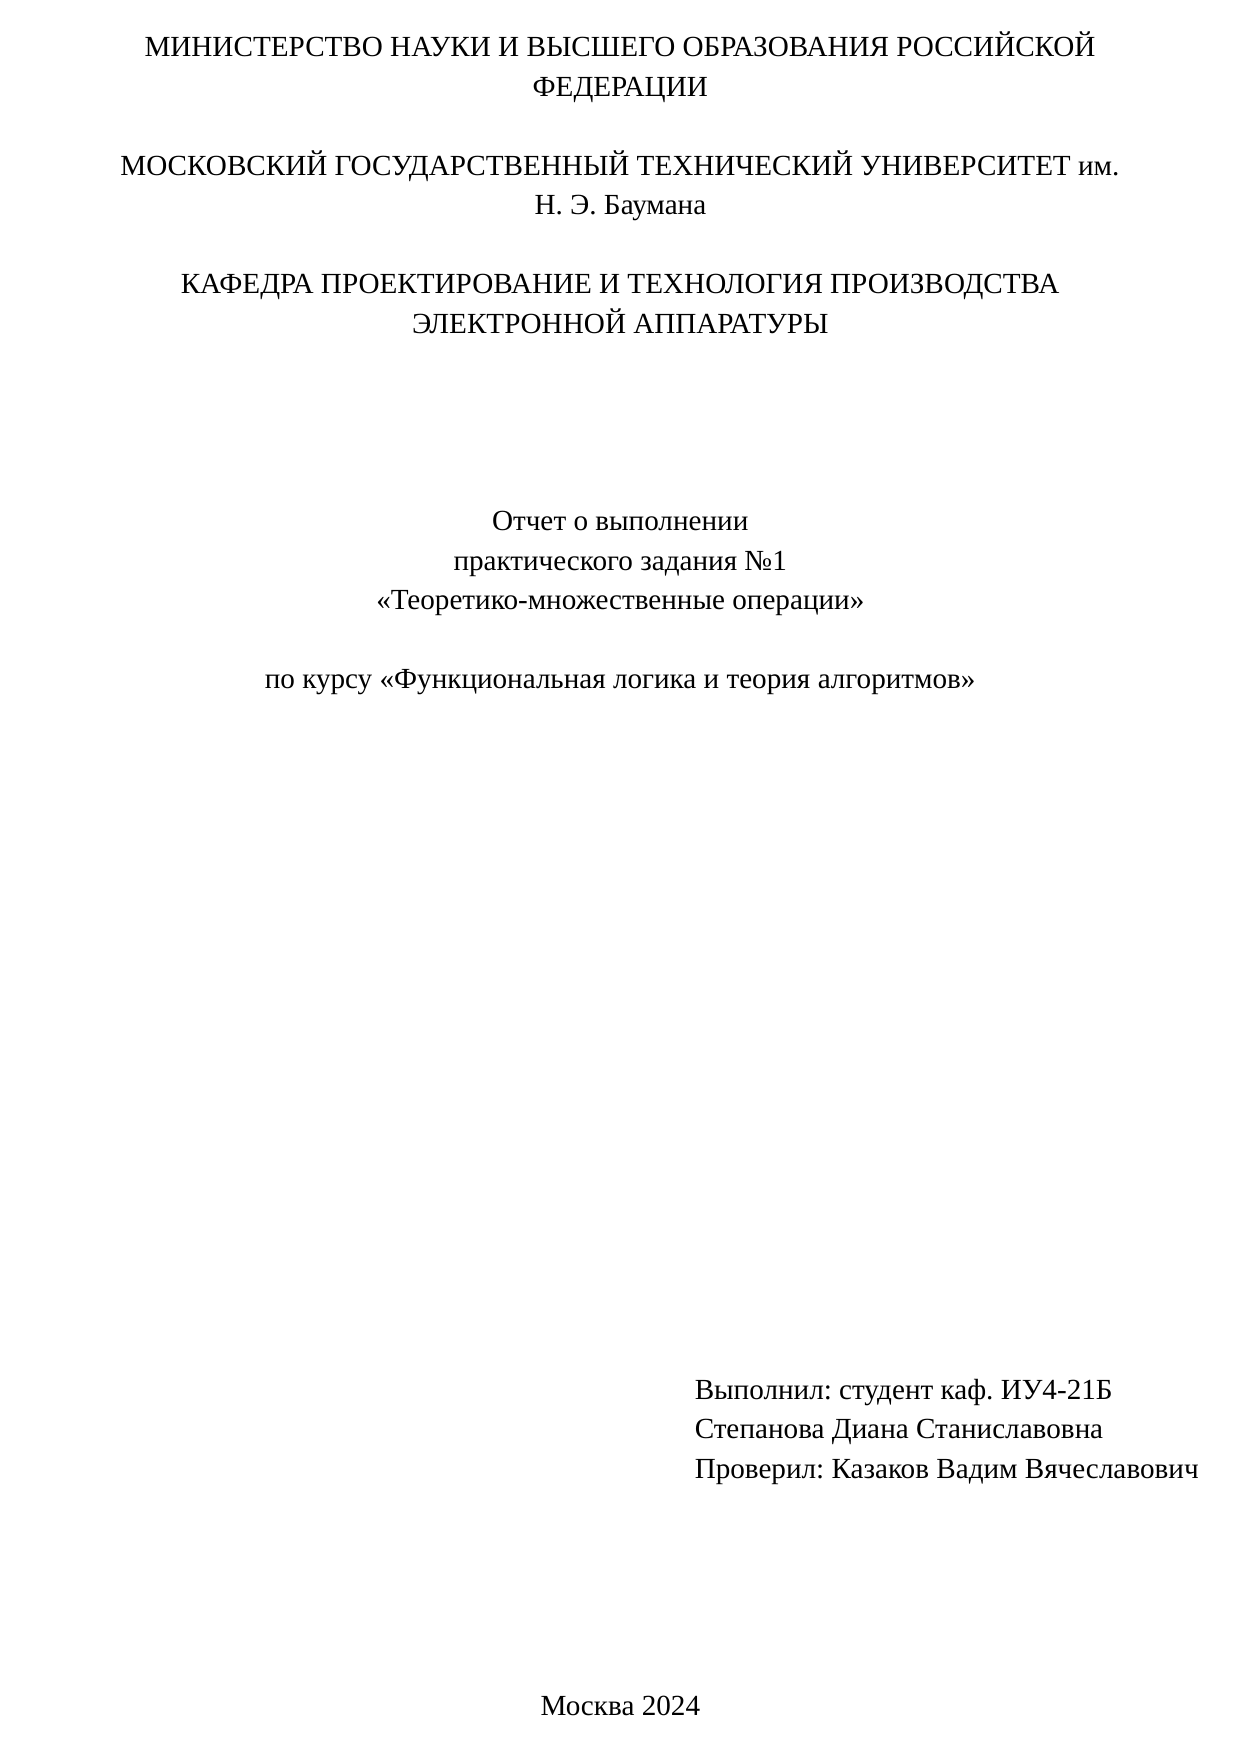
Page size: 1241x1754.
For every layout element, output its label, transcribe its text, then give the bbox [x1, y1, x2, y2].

text Отчет о выполнении [29, 503, 1211, 537]
text Н. Э. Баумана [29, 187, 1211, 221]
text Москва 2024 [29, 1688, 1211, 1721]
text ЭЛЕКТРОННОЙ АППАРАТУРЫ [29, 306, 1211, 339]
text Выполнил: студент каф. ИУ4-21Б [29, 1372, 1211, 1405]
text практического задания №1 [29, 543, 1211, 576]
text «Теоретико-множественные операции» [29, 582, 1211, 616]
text КАФЕДРА ПРОЕКТИРОВАНИЕ И ТЕХНОЛОГИЯ ПРОИЗВОДСТВА [29, 266, 1211, 300]
text МИНИСТЕРСТВО НАУКИ И ВЫСШЕГО ОБРАЗОВАНИЯ РОССИЙСКОЙ [29, 29, 1211, 63]
text Проверил: Казаков Вадим Вячеславович [29, 1451, 1211, 1484]
text ФЕДЕРАЦИИ [29, 69, 1211, 103]
text Степанова Диана Станиславовна [29, 1411, 1211, 1445]
text МОСКОВСКИЙ ГОСУДАРСТВЕННЫЙ ТЕХНИЧЕСКИЙ УНИВЕРСИТЕТ им. [29, 148, 1211, 182]
text по курсу «Функциональная логика и теория алгоритмов» [29, 661, 1211, 695]
